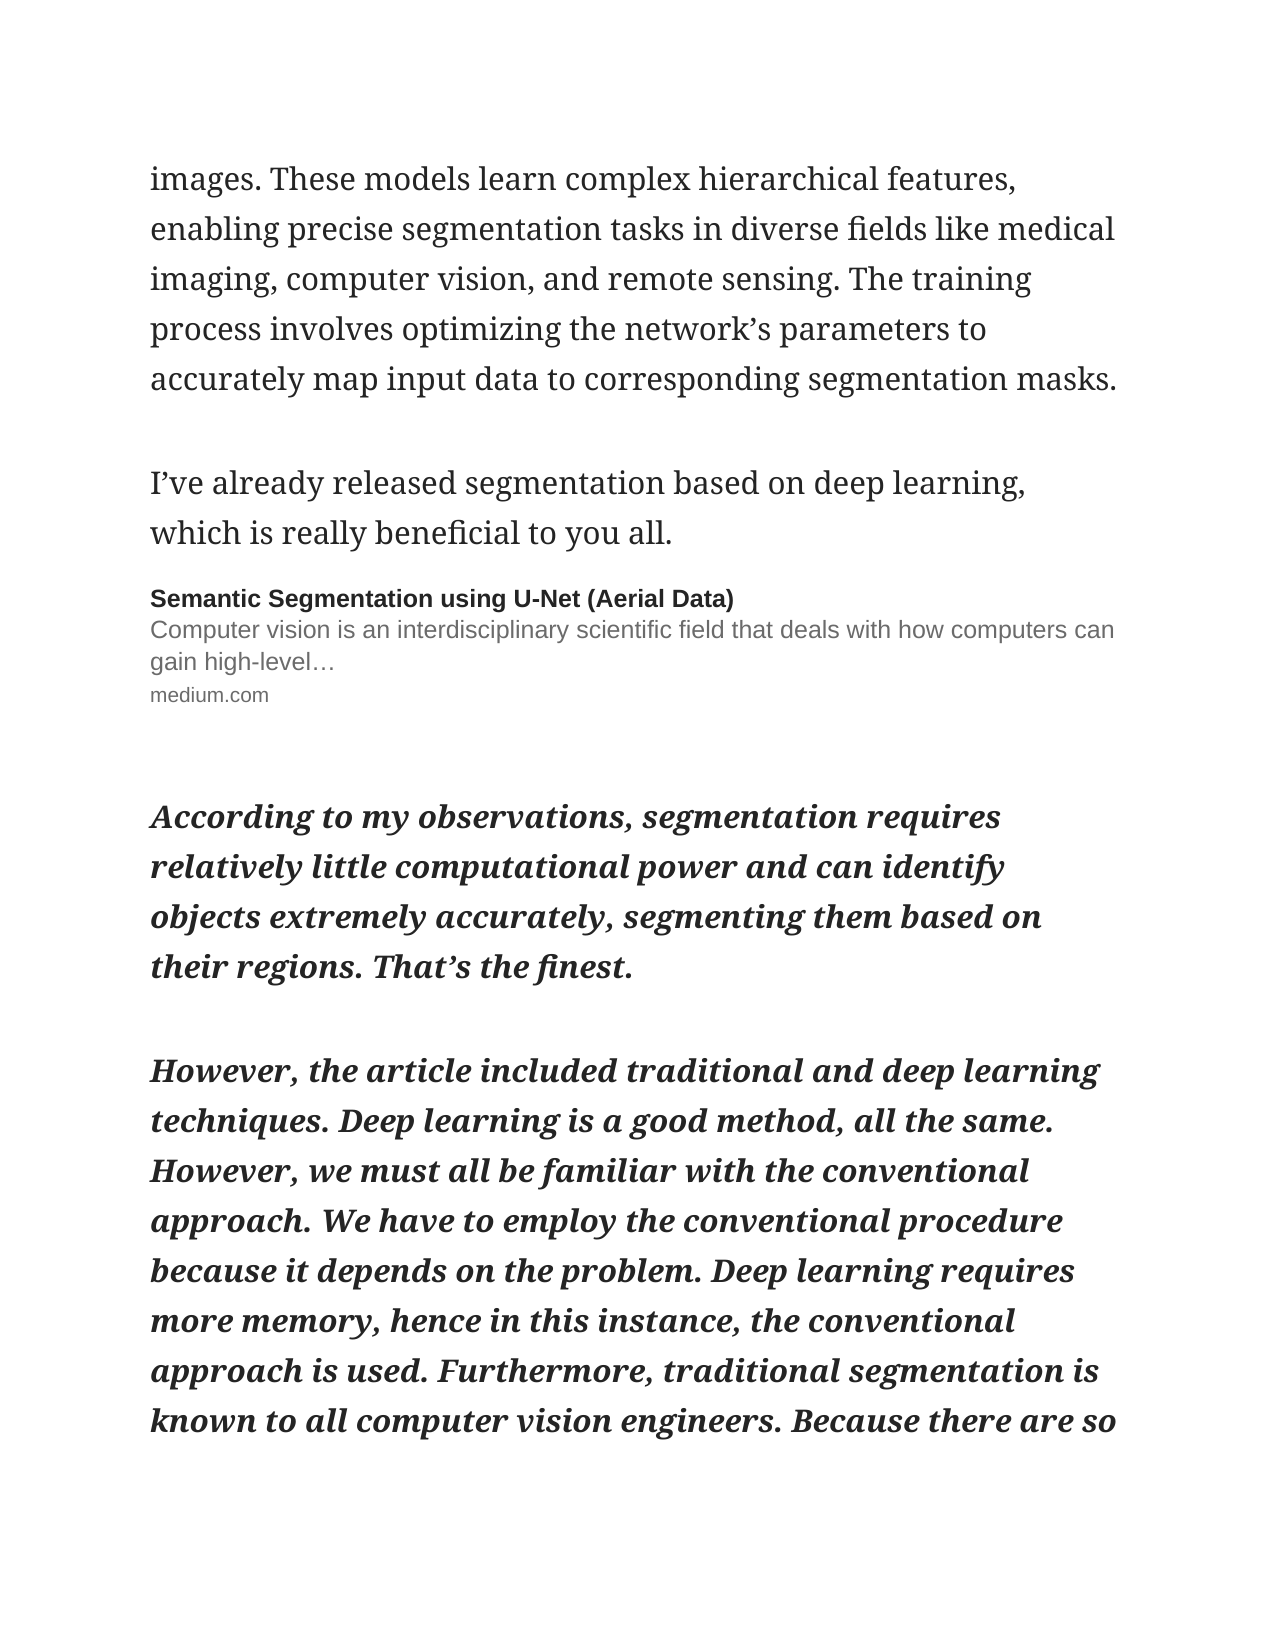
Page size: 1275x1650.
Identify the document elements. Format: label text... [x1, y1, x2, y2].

text Semantic Segmentation using U-Net (Aerial Data) [150, 582, 1125, 613]
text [150, 1042, 1125, 1442]
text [150, 150, 1125, 400]
text I’ve already released segmentation based on deep learning, which is really beneficial to you all. [150, 453, 1125, 553]
text Computer vision is an interdisciplinary scientific field that deals with how computers can gain high-level… [150, 613, 1125, 675]
text According to my observations, segmentation requires relatively little computational power and can identify objects extremely accurately, segmenting them based on their regions. That’s the finest. [150, 788, 1125, 988]
text medium.com [150, 675, 1125, 707]
